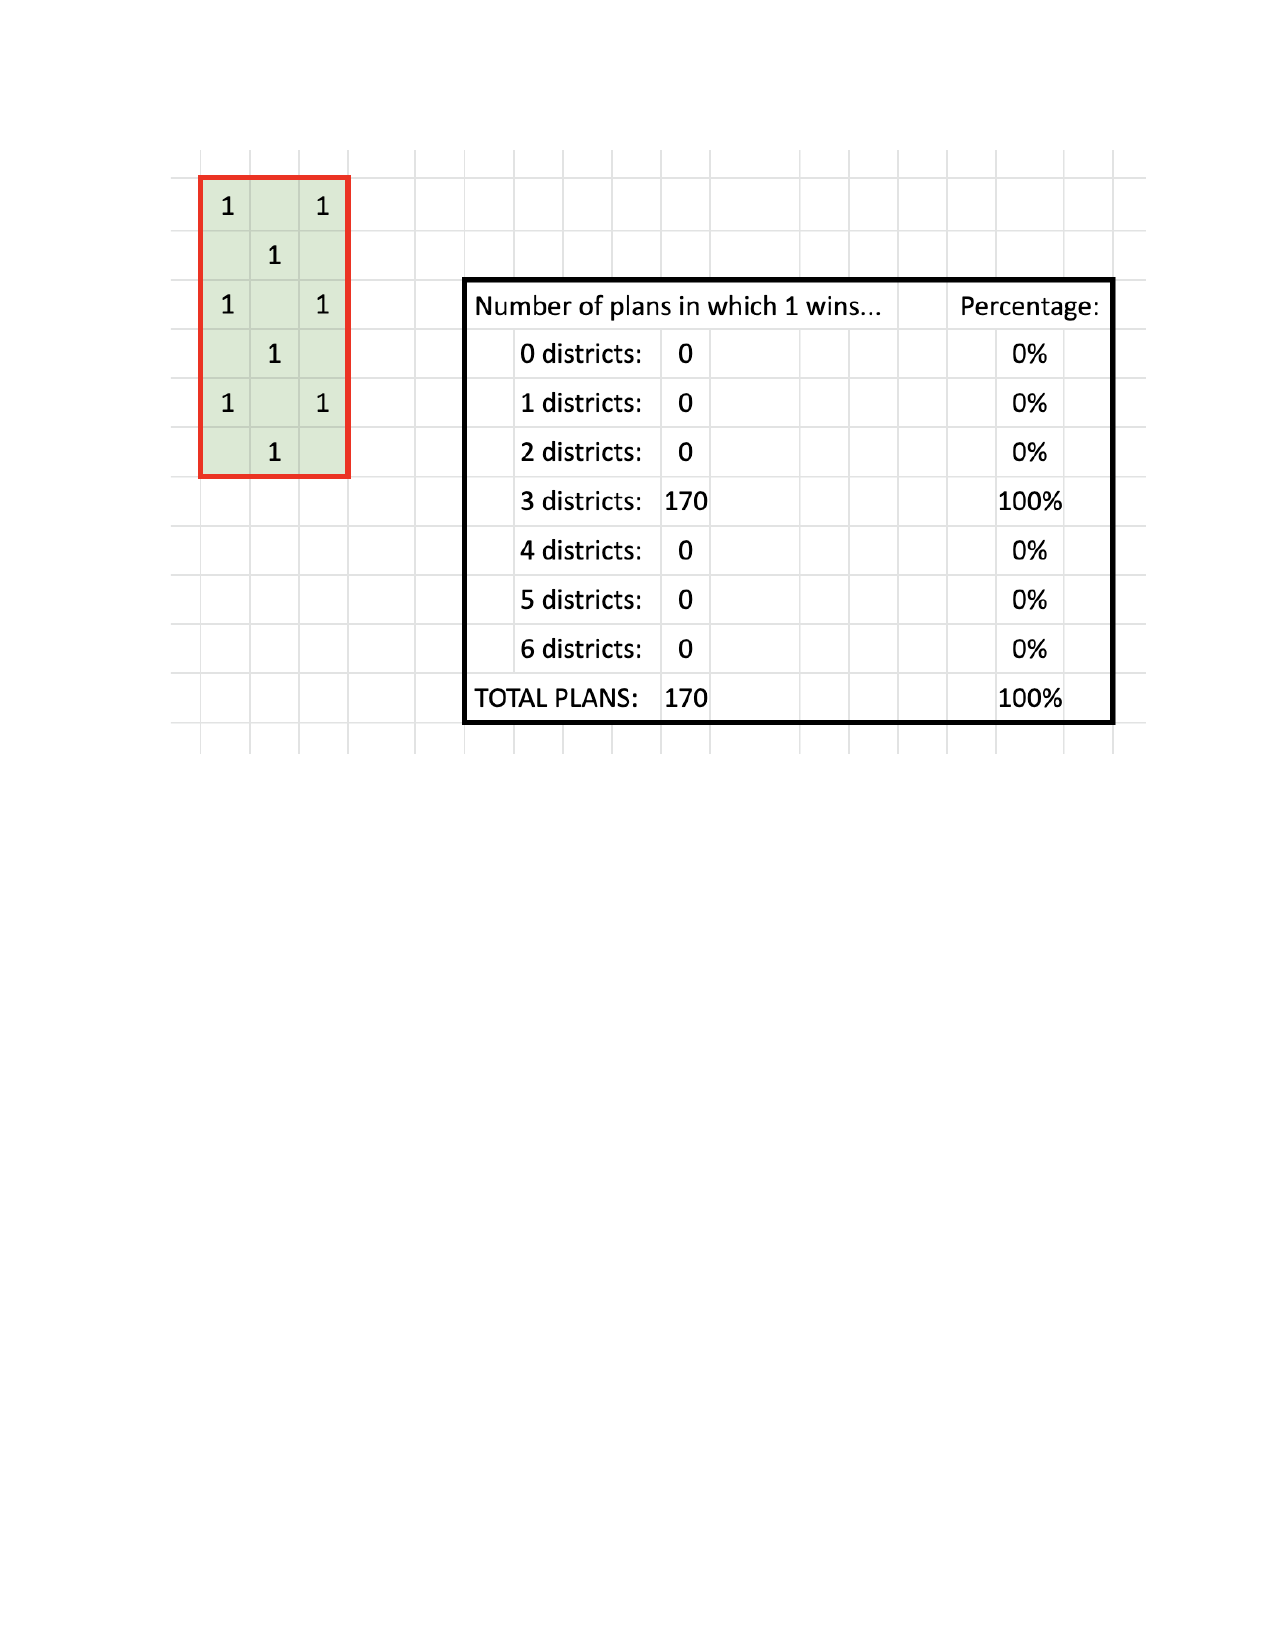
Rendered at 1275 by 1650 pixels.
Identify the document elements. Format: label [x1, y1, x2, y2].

picture [170, 150, 1146, 754]
